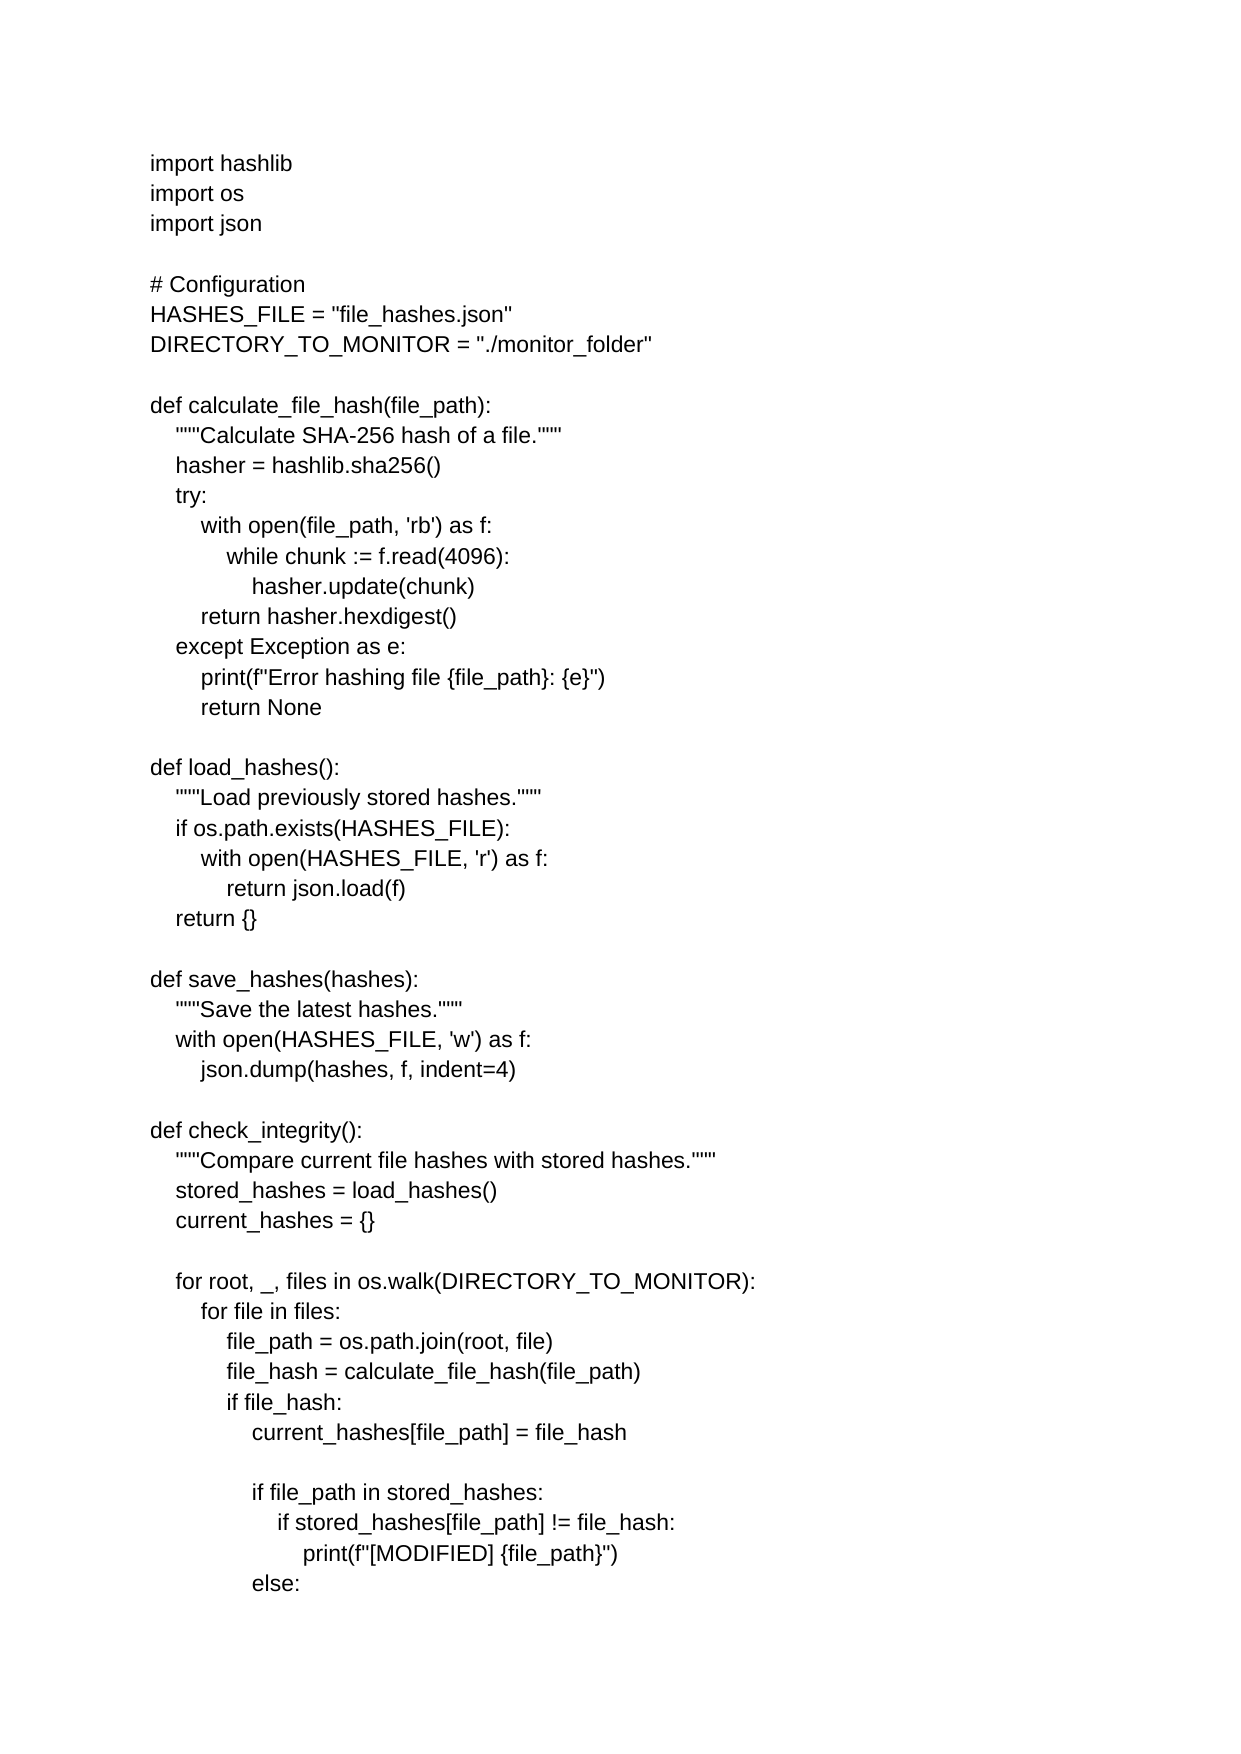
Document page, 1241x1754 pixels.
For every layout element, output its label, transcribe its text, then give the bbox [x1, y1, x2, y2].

text def check_integrity(): [150, 1117, 1090, 1143]
text with open(HASHES_FILE, 'w') as f: [150, 1026, 1090, 1052]
text try: [150, 482, 1090, 509]
text if file_path in stored_hashes: [150, 1479, 1090, 1506]
text return None [150, 694, 1090, 720]
text """Calculate SHA-256 hash of a file.""" [150, 422, 1090, 448]
text """Load previously stored hashes.""" [150, 784, 1090, 811]
text # Configuration [150, 271, 1090, 297]
text current_hashes[file_path] = file_hash [150, 1419, 1090, 1445]
text file_hash = calculate_file_hash(file_path) [150, 1358, 1090, 1385]
text import os [150, 180, 1090, 207]
text return {} [150, 905, 1090, 932]
text if file_hash: [150, 1388, 1090, 1415]
text if os.path.exists(HASHES_FILE): [150, 814, 1090, 841]
text for file in files: [150, 1298, 1090, 1324]
text for root, _, files in os.walk(DIRECTORY_TO_MONITOR): [150, 1268, 1090, 1294]
text """Save the latest hashes.""" [150, 996, 1090, 1022]
text print(f"[MODIFIED] {file_path}") [150, 1539, 1090, 1566]
text else: [150, 1570, 1090, 1596]
text """Compare current file hashes with stored hashes.""" [150, 1147, 1090, 1173]
text def calculate_file_hash(file_path): [150, 392, 1090, 418]
text current_hashes = {} [150, 1207, 1090, 1234]
text return json.load(f) [150, 875, 1090, 901]
text if stored_hashes[file_path] != file_hash: [150, 1509, 1090, 1536]
text DIRECTORY_TO_MONITOR = "./monitor_folder" [150, 331, 1090, 358]
text import hashlib [150, 150, 1090, 176]
text file_path = os.path.join(root, file) [150, 1328, 1090, 1354]
text import json [150, 210, 1090, 237]
text stored_hashes = load_hashes() [150, 1177, 1090, 1203]
text return hasher.hexdigest() [150, 603, 1090, 629]
text with open(HASHES_FILE, 'r') as f: [150, 845, 1090, 871]
text except Exception as e: [150, 633, 1090, 660]
text hasher = hashlib.sha256() [150, 452, 1090, 478]
text json.dump(hashes, f, indent=4) [150, 1056, 1090, 1083]
text with open(file_path, 'rb') as f: [150, 512, 1090, 539]
text def save_hashes(hashes): [150, 966, 1090, 992]
text HASHES_FILE = "file_hashes.json" [150, 301, 1090, 327]
text hasher.update(chunk) [150, 573, 1090, 599]
text while chunk := f.read(4096): [150, 543, 1090, 569]
text print(f"Error hashing file {file_path}: {e}") [150, 663, 1090, 690]
text def load_hashes(): [150, 754, 1090, 781]
